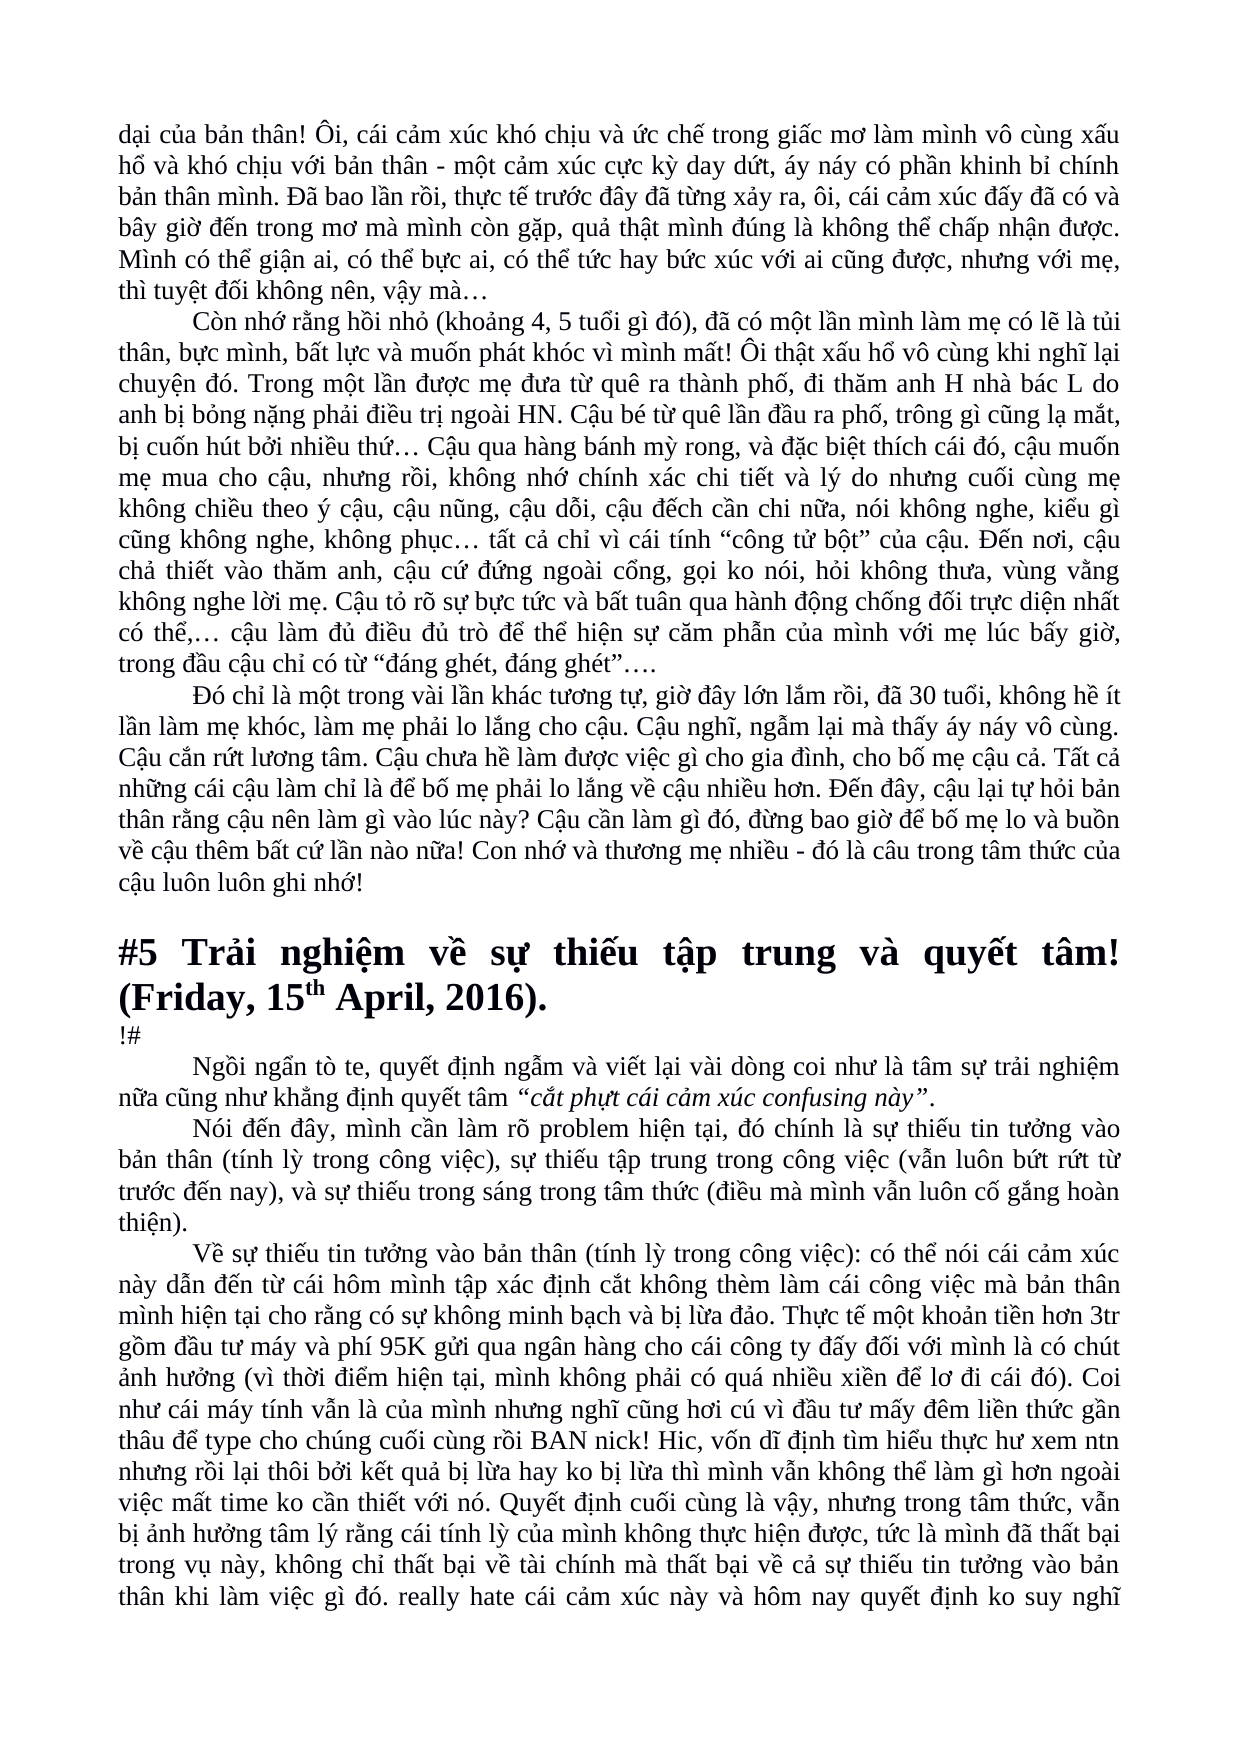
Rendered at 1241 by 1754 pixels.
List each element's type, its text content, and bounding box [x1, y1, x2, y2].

text #5 Trải nghiệm về sự thiếu tập trung và quyết tâm! (Friday, 15th April, 2016). [118, 928, 1122, 1019]
text Còn nhớ rằng hồi nhỏ (khoảng 4, 5 tuổi gì đó), đã có một lần mình làm mẹ có lẽ là tủi thân, bực mình, bất lực và muốn phát khóc vì mình mất! Ôi thật xấu hổ vô cùng khi nghĩ lại chuyện đó. Trong một lần được mẹ đưa từ quê ra thành phố, đi thăm anh H nhà bác L do anh bị bỏng nặng phải điều trị ngoài HN. Cậu bé từ quê lần đầu ra phố, trông gì cũng lạ mắt, bị cuốn hút bởi nhiều thứ… Cậu qua hàng bánh mỳ rong, và đặc biệt thích cái đó, cậu muốn mẹ mua cho cậu, nhưng rồi, không nhớ chính xác chi tiết và lý do nhưng cuối cùng mẹ không chiều theo ý cậu, cậu nũng, cậu dỗi, cậu đếch cần chi nữa, nói không nghe, kiểu gì cũng không nghe, không phục… tất cả chỉ vì cái tính “công tử bột” của cậu. Đến nơi, cậu chả thiết vào thăm anh, cậu cứ đứng ngoài cổng, gọi ko nói, hỏi không thưa, vùng vằng không nghe lời mẹ. Cậu tỏ rõ sự bực tức và bất tuân qua hành động chống đối trực diện nhất có thể,… cậu làm đủ điều đủ trò để thể hiện sự căm phẫn của mình với mẹ lúc bấy giờ, trong đầu cậu chỉ có từ “đáng ghét, đáng ghét”…. [118, 305, 1122, 679]
text Ngồi ngẩn tò te, quyết định ngẫm và viết lại vài dòng coi như là tâm sự trải nghiệm nữa cũng như khẳng định quyết tâm “cắt phựt cái cảm xúc confusing này”. [118, 1050, 1122, 1112]
text Nói đến đây, mình cần làm rõ problem hiện tại, đó chính là sự thiếu tin tưởng vào bản thân (tính lỳ trong công việc), sự thiếu tập trung trong công việc (vẫn luôn bứt rứt từ trước đến nay), và sự thiếu trong sáng trong tâm thức (điều mà mình vẫn luôn cố gắng hoàn thiện). [118, 1112, 1122, 1237]
text !# [118, 1019, 1122, 1050]
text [118, 118, 1122, 305]
text Đó chỉ là một trong vài lần khác tương tự, giờ đây lớn lắm rồi, đã 30 tuổi, không hề ít lần làm mẹ khóc, làm mẹ phải lo lắng cho cậu. Cậu nghĩ, ngẫm lại mà thấy áy náy vô cùng. Cậu cắn rứt lương tâm. Cậu chưa hề làm được việc gì cho gia đình, cho bố mẹ cậu cả. Tất cả những cái cậu làm chỉ là để bố mẹ phải lo lắng về cậu nhiều hơn. Đến đây, cậu lại tự hỏi bản thân rằng cậu nên làm gì vào lúc này? Cậu cần làm gì đó, đừng bao giờ để bố mẹ lo và buồn về cậu thêm bất cứ lần nào nữa! Con nhớ và thương mẹ nhiều - đó là câu trong tâm thức của cậu luôn luôn ghi nhớ! [118, 679, 1122, 897]
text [118, 1237, 1122, 1611]
